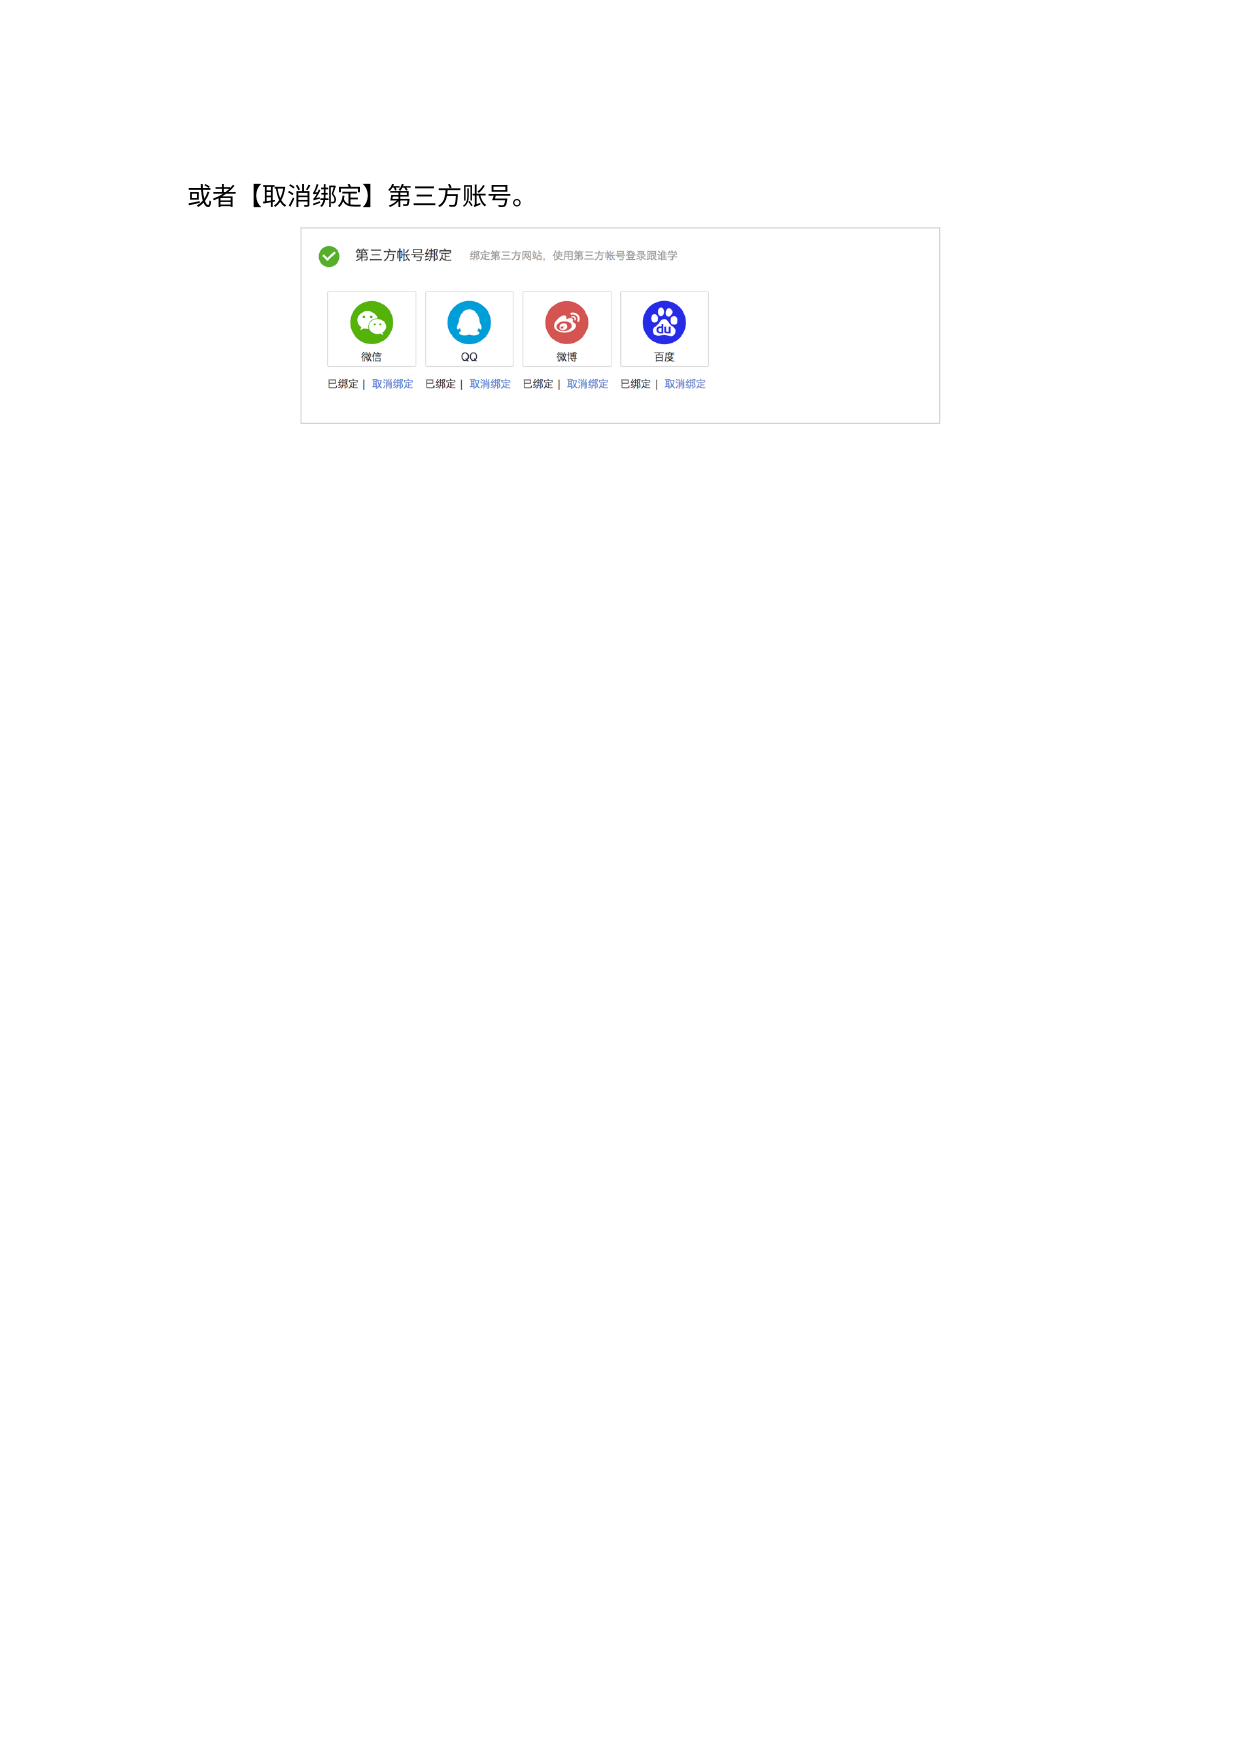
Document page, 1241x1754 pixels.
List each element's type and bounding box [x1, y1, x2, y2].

picture [280, 227, 960, 433]
text [187, 162, 1053, 227]
